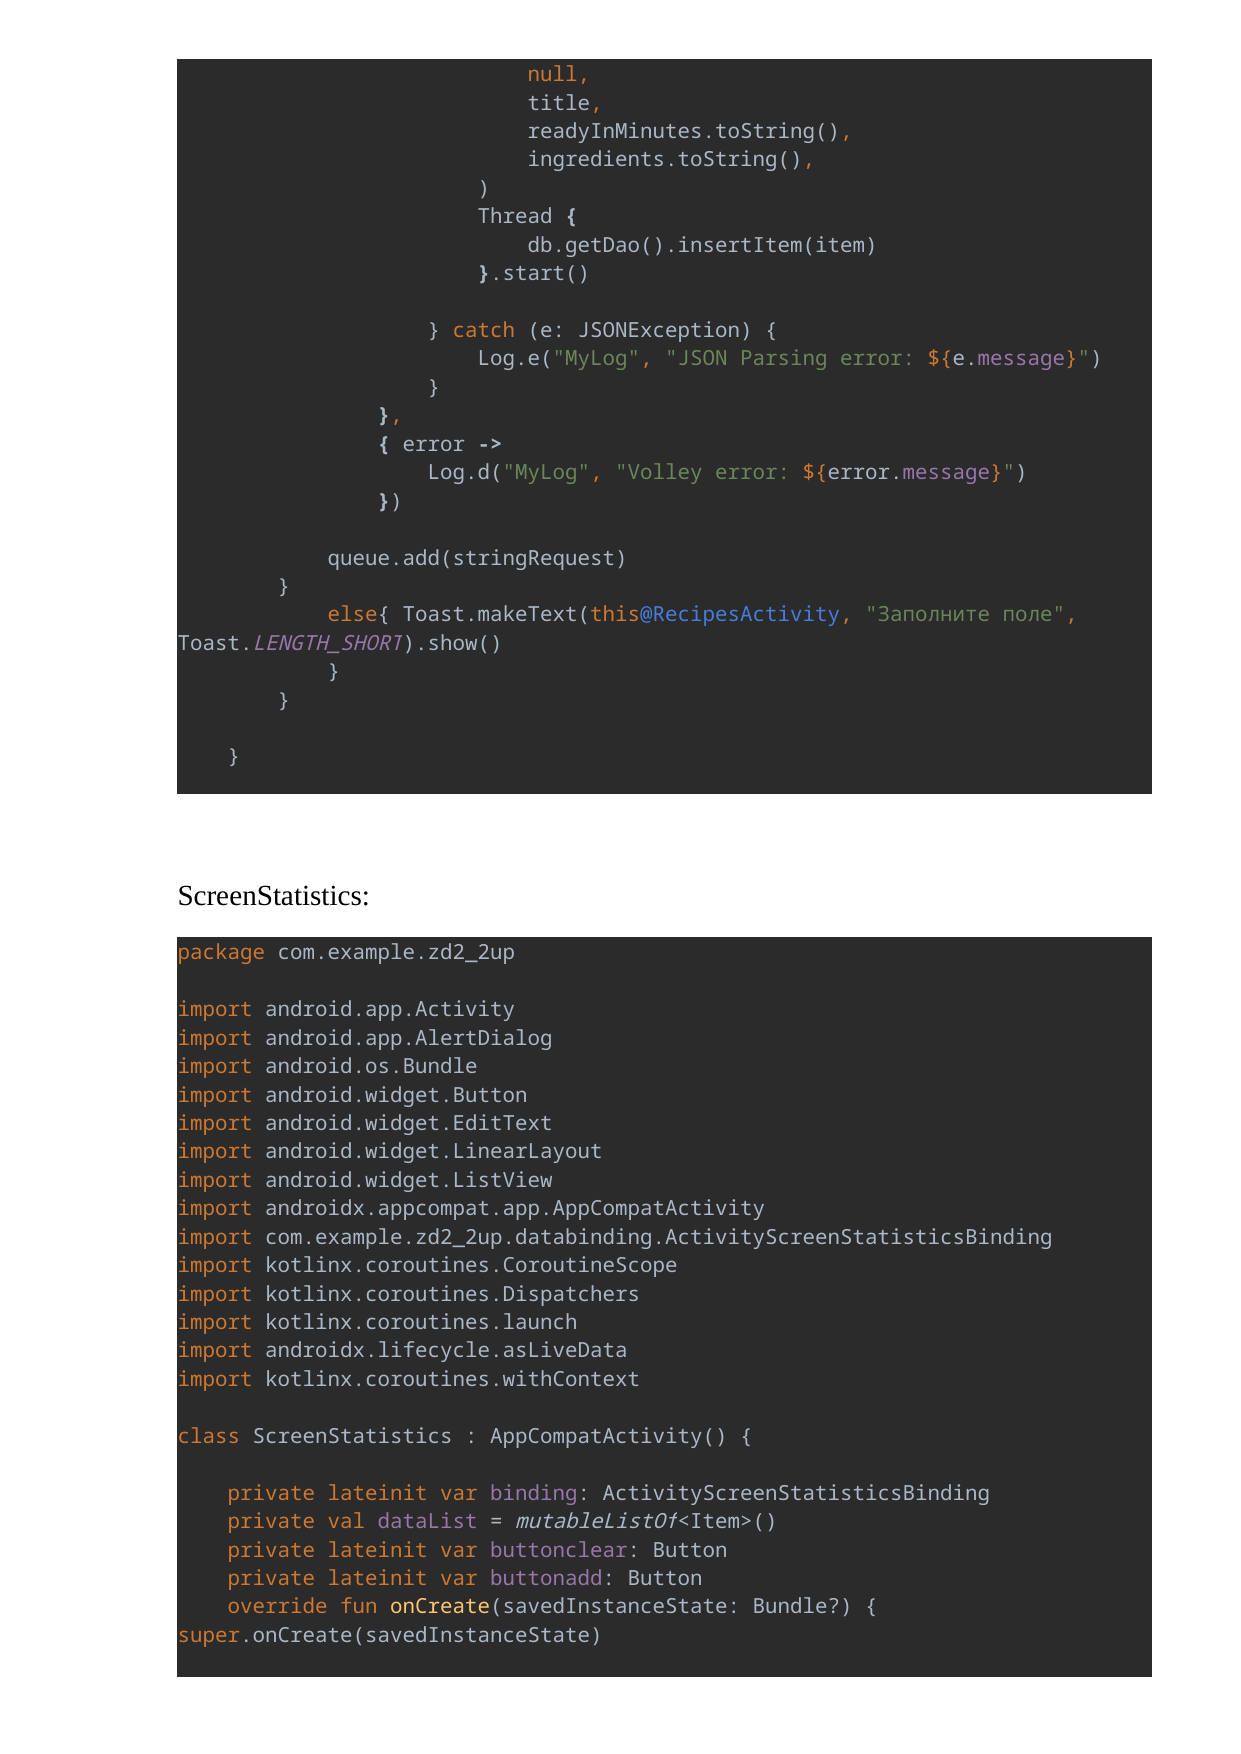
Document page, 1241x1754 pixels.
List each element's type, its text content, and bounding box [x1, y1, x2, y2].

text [177, 937, 1152, 1677]
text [177, 59, 1152, 794]
text ScreenStatistics: [177, 878, 1152, 912]
